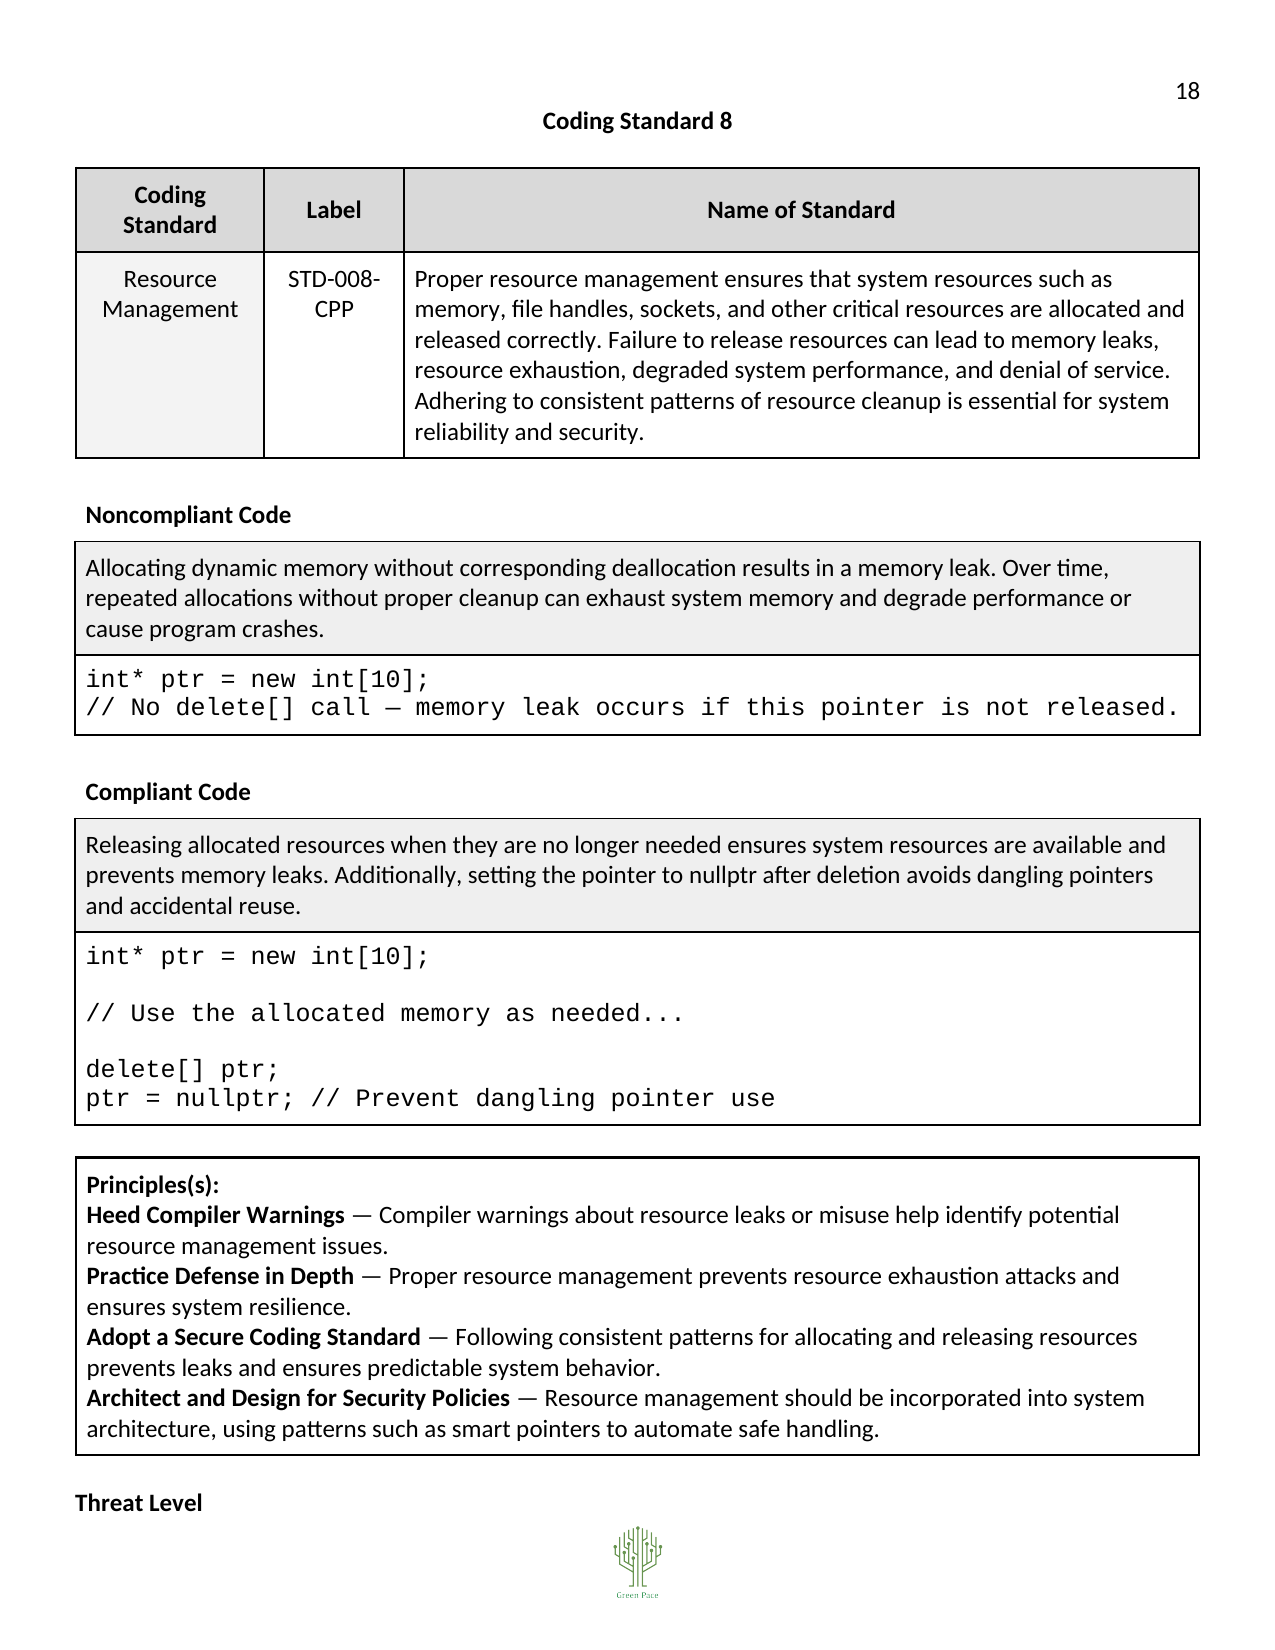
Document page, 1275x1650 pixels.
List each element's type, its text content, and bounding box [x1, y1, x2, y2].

picture [605, 1521, 670, 1606]
table_header Compliant Code [75, 766, 1200, 817]
table_header Principles(s): Heed Compiler Warnings — Compiler warnings about resource leaks or misuse help identify potential resource management issues. Practice Defense in Depth — Proper resource management prevents resource exhaustion attacks and ensures system resilience. Adopt a Secure Coding Standard — Following consistent patterns for allocating and releasing resources prevents leaks and ensures predictable system behavior. Architect and Design for Security Policies — Resource management should be incorporated into system architecture, using patterns such as smart pointers to automate safe handling. [77, 1159, 1198, 1454]
table_header Noncompliant Code [75, 489, 1200, 541]
table_cell Releasing allocated resources when they are no longer needed ensures system resources are available and prevents memory leaks. Additionally, setting the pointer to nullptr after deletion avoids dangling pointers and accidental reuse. [76, 819, 1199, 931]
table_header Name of Standard [405, 169, 1198, 251]
table_cell STD-008-CPP [265, 253, 403, 457]
table_cell int* ptr = new int[10]; // No delete[] call — memory leak occurs if this pointer is not released. [76, 656, 1199, 733]
table_header Label [265, 169, 403, 251]
table_cell int* ptr = new int[10]; // Use the allocated memory as needed... delete[] ptr; ptr = nullptr; // Prevent dangling pointer use [76, 933, 1199, 1124]
table_cell Proper resource management ensures that system resources such as memory, file handles, sockets, and other critical resources are allocated and released correctly. Failure to release resources can lead to memory leaks, resource exhaustion, degraded system performance, and denial of service. Adhering to consistent patterns of resource cleanup is essential for system reliability and security. [405, 253, 1198, 457]
table_header Coding Standard [77, 169, 263, 251]
table_cell Allocating dynamic memory without corresponding deallocation results in a memory leak. Over time, repeated allocations without proper cleanup can exhaust system memory and degrade performance or cause program crashes. [76, 542, 1199, 654]
table_cell Resource Management [77, 253, 263, 457]
text Threat Level [75, 1487, 1200, 1517]
subtitle Coding Standard 8 [75, 106, 1200, 136]
